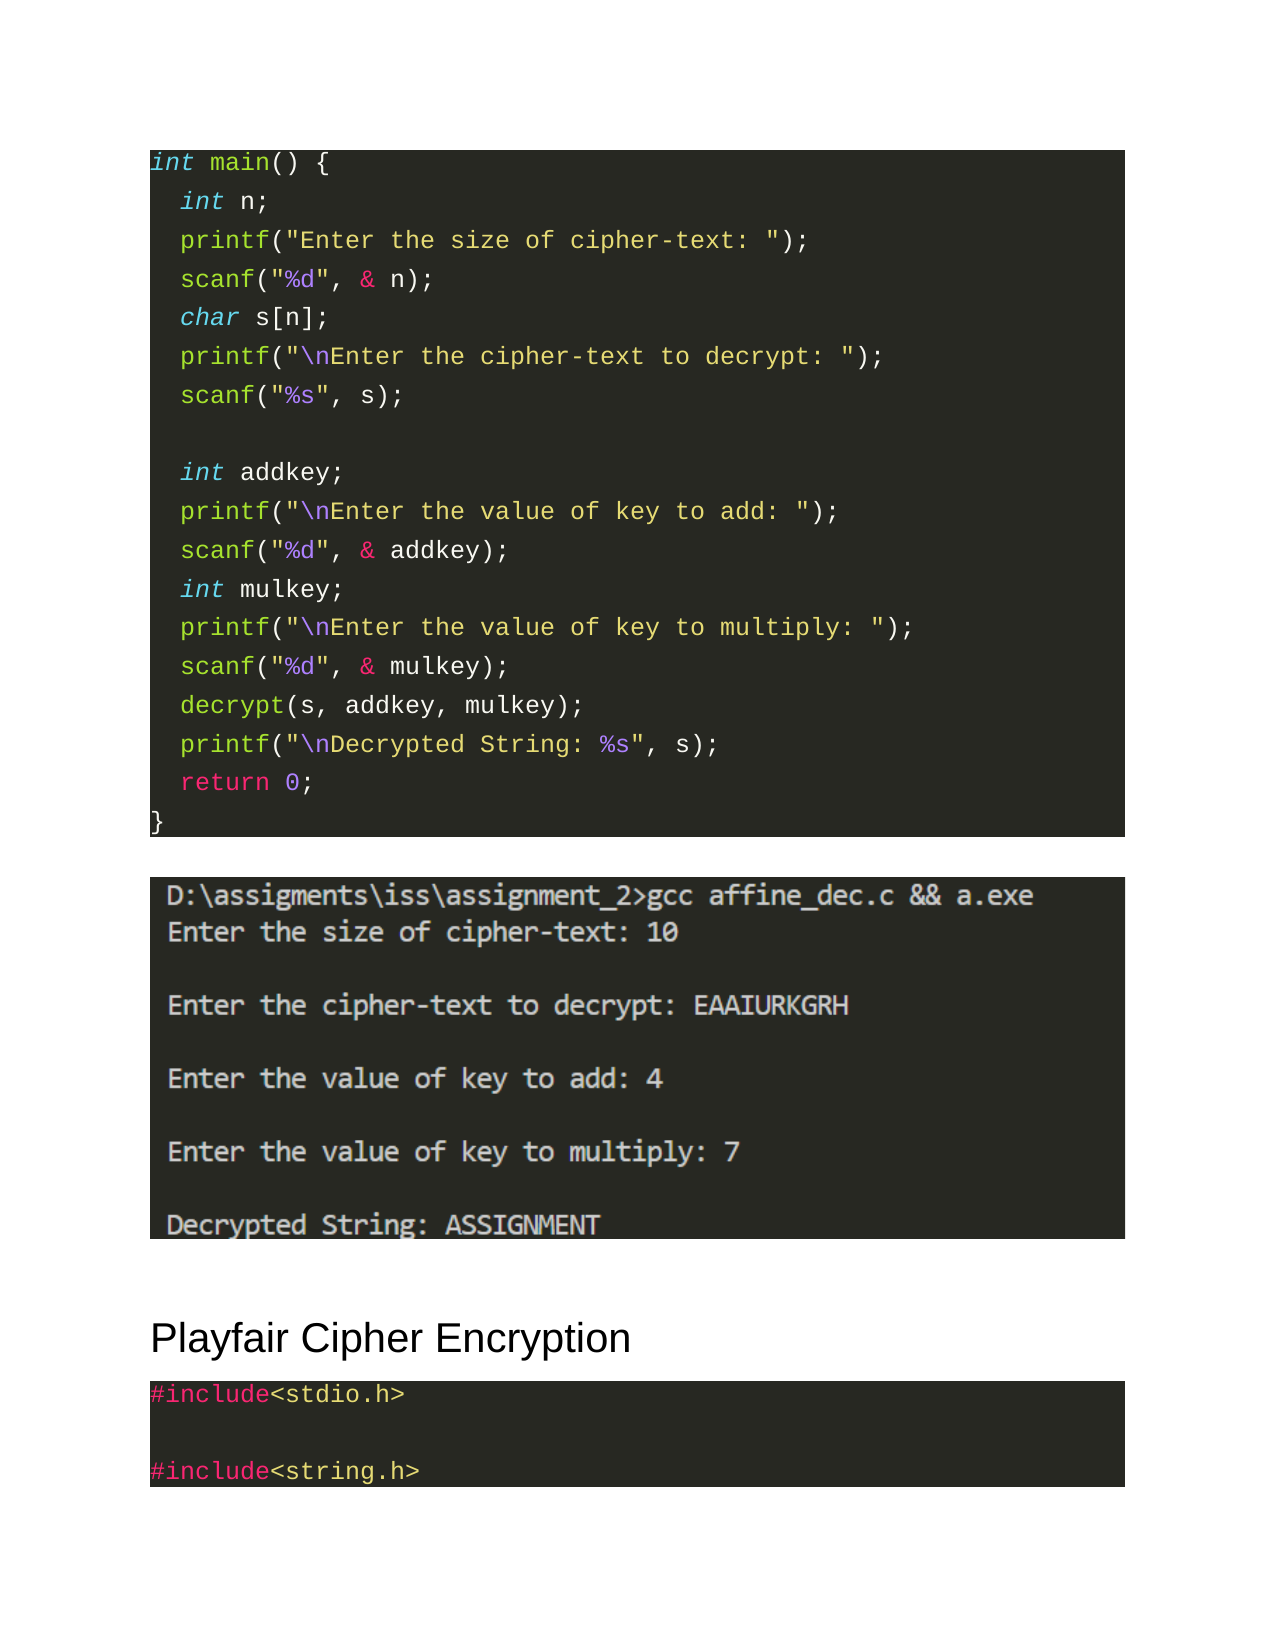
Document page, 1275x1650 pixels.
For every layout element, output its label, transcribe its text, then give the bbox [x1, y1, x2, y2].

text #include<string.h> [150, 1459, 1125, 1487]
subtitle Playfair Cipher Encryption [150, 1314, 1125, 1362]
text printf("\nDecrypted String: %s", s); [150, 731, 1125, 759]
text int addkey; [150, 460, 1125, 488]
text scanf("%d", & n); [150, 266, 1125, 294]
text char s[n]; [150, 305, 1125, 333]
text scanf("%d", & mulkey); [150, 654, 1125, 682]
picture [150, 877, 1125, 1239]
text } [150, 809, 1125, 837]
text return 0; [150, 770, 1125, 798]
text printf("Enter the size of cipher-text: "); [150, 227, 1125, 256]
text scanf("%d", & addkey); [150, 537, 1125, 566]
text int mulkey; [150, 576, 1125, 604]
text printf("\nEnter the cipher-text to decrypt: "); [150, 344, 1125, 372]
text int main() { [150, 150, 1125, 178]
text scanf("%s", s); [150, 382, 1125, 411]
text decrypt(s, addkey, mulkey); [150, 692, 1125, 721]
text #include<stdio.h> [150, 1381, 1125, 1410]
text printf("\nEnter the value of key to multiply: "); [150, 615, 1125, 643]
text printf("\nEnter the value of key to add: "); [150, 499, 1125, 527]
text int n; [150, 189, 1125, 217]
